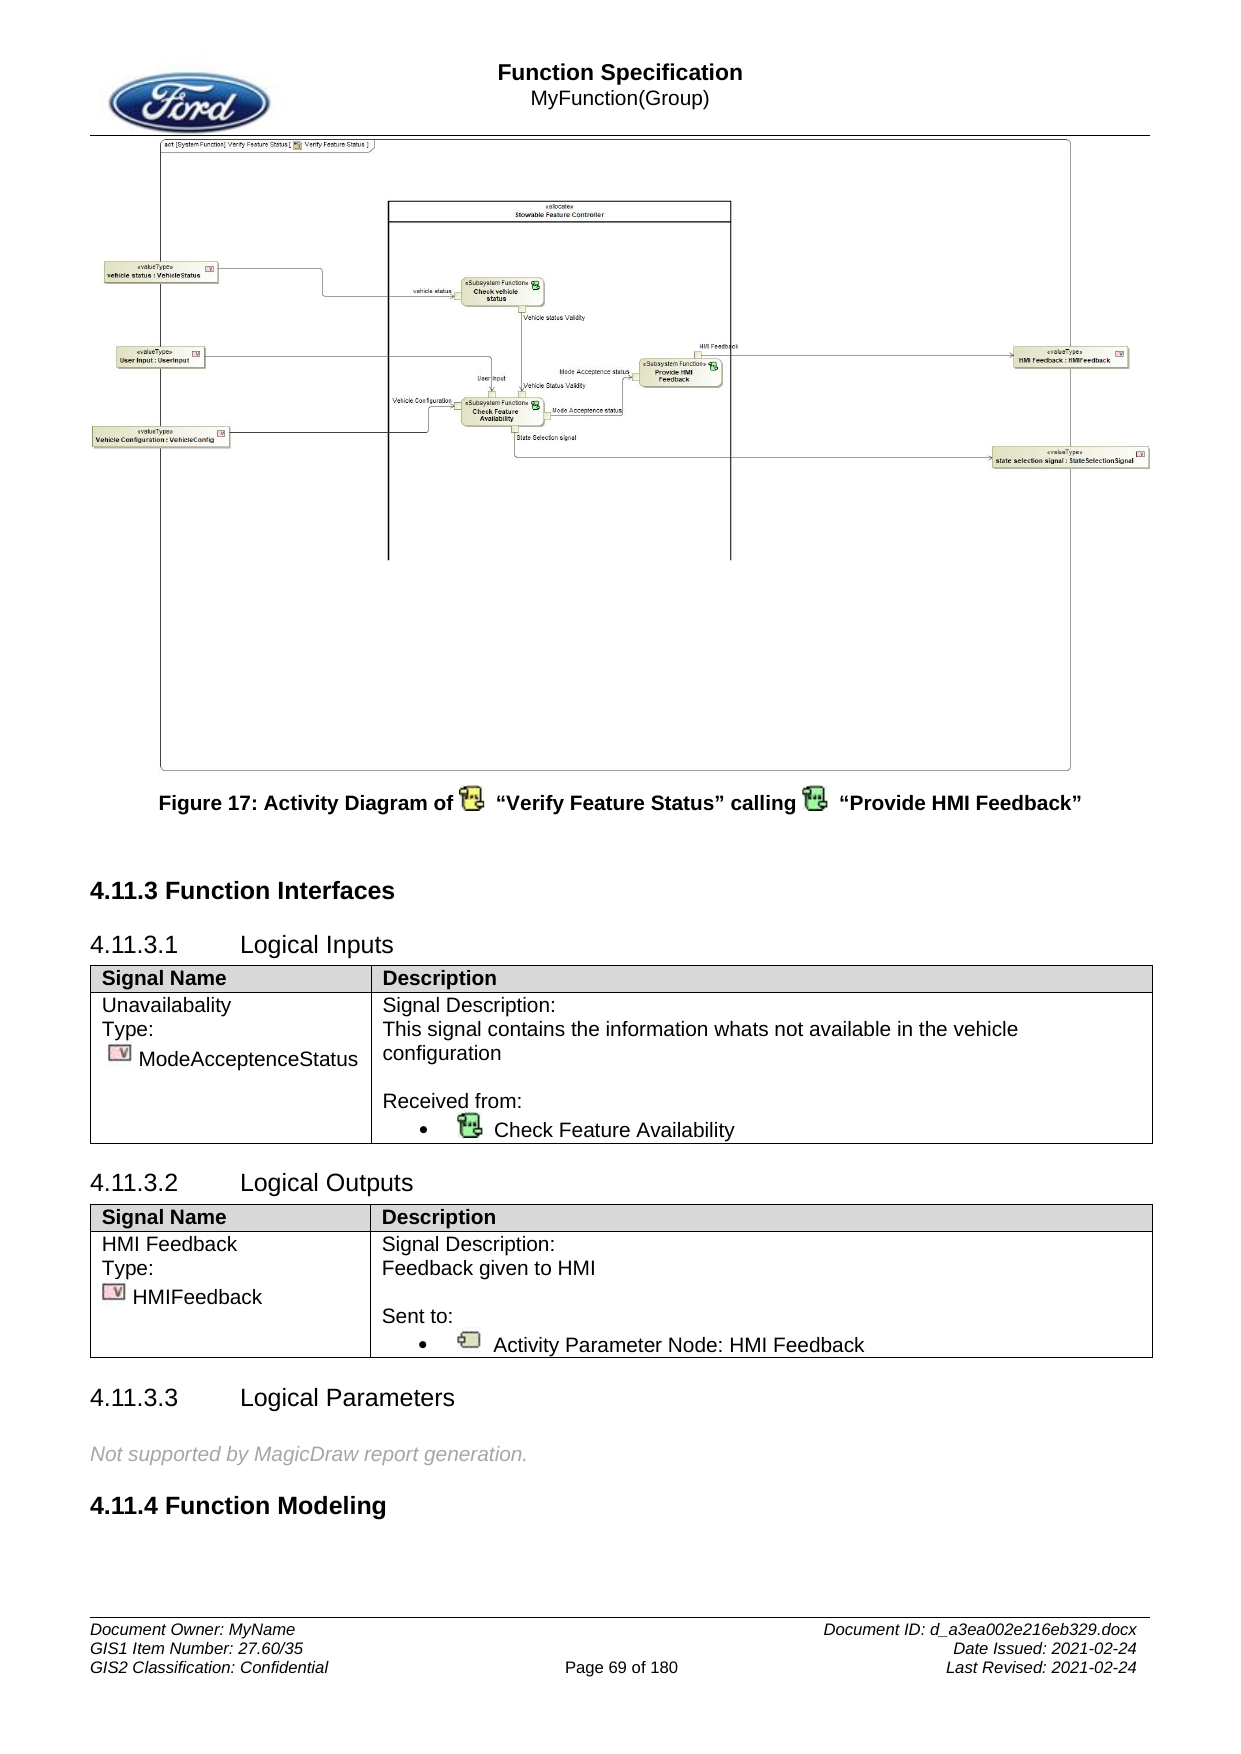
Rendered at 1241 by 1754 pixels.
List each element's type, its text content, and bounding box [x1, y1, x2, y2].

picture [101, 1279, 127, 1305]
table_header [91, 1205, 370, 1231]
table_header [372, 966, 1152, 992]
text Figure : Activity Diagram of “Verify Feature Status” calling “Provide HMI Feedback” [90, 785, 1150, 815]
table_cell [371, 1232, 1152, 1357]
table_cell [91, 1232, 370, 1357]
picture [89, 53, 1151, 773]
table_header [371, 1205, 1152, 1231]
subtitle Logical Outputs [90, 1168, 1150, 1197]
subtitle Function Modeling [90, 1491, 1150, 1519]
picture [802, 785, 828, 811]
picture [457, 1112, 483, 1138]
subtitle Logical Parameters [90, 1383, 1150, 1412]
picture [459, 785, 485, 811]
subtitle Function Interfaces [90, 876, 1150, 905]
picture [107, 1041, 133, 1066]
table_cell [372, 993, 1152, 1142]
text Not supported by MagicDraw report generation. [90, 1442, 1150, 1466]
subtitle Logical Inputs [90, 930, 1150, 959]
picture [456, 1327, 482, 1353]
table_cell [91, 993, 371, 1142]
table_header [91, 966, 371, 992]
